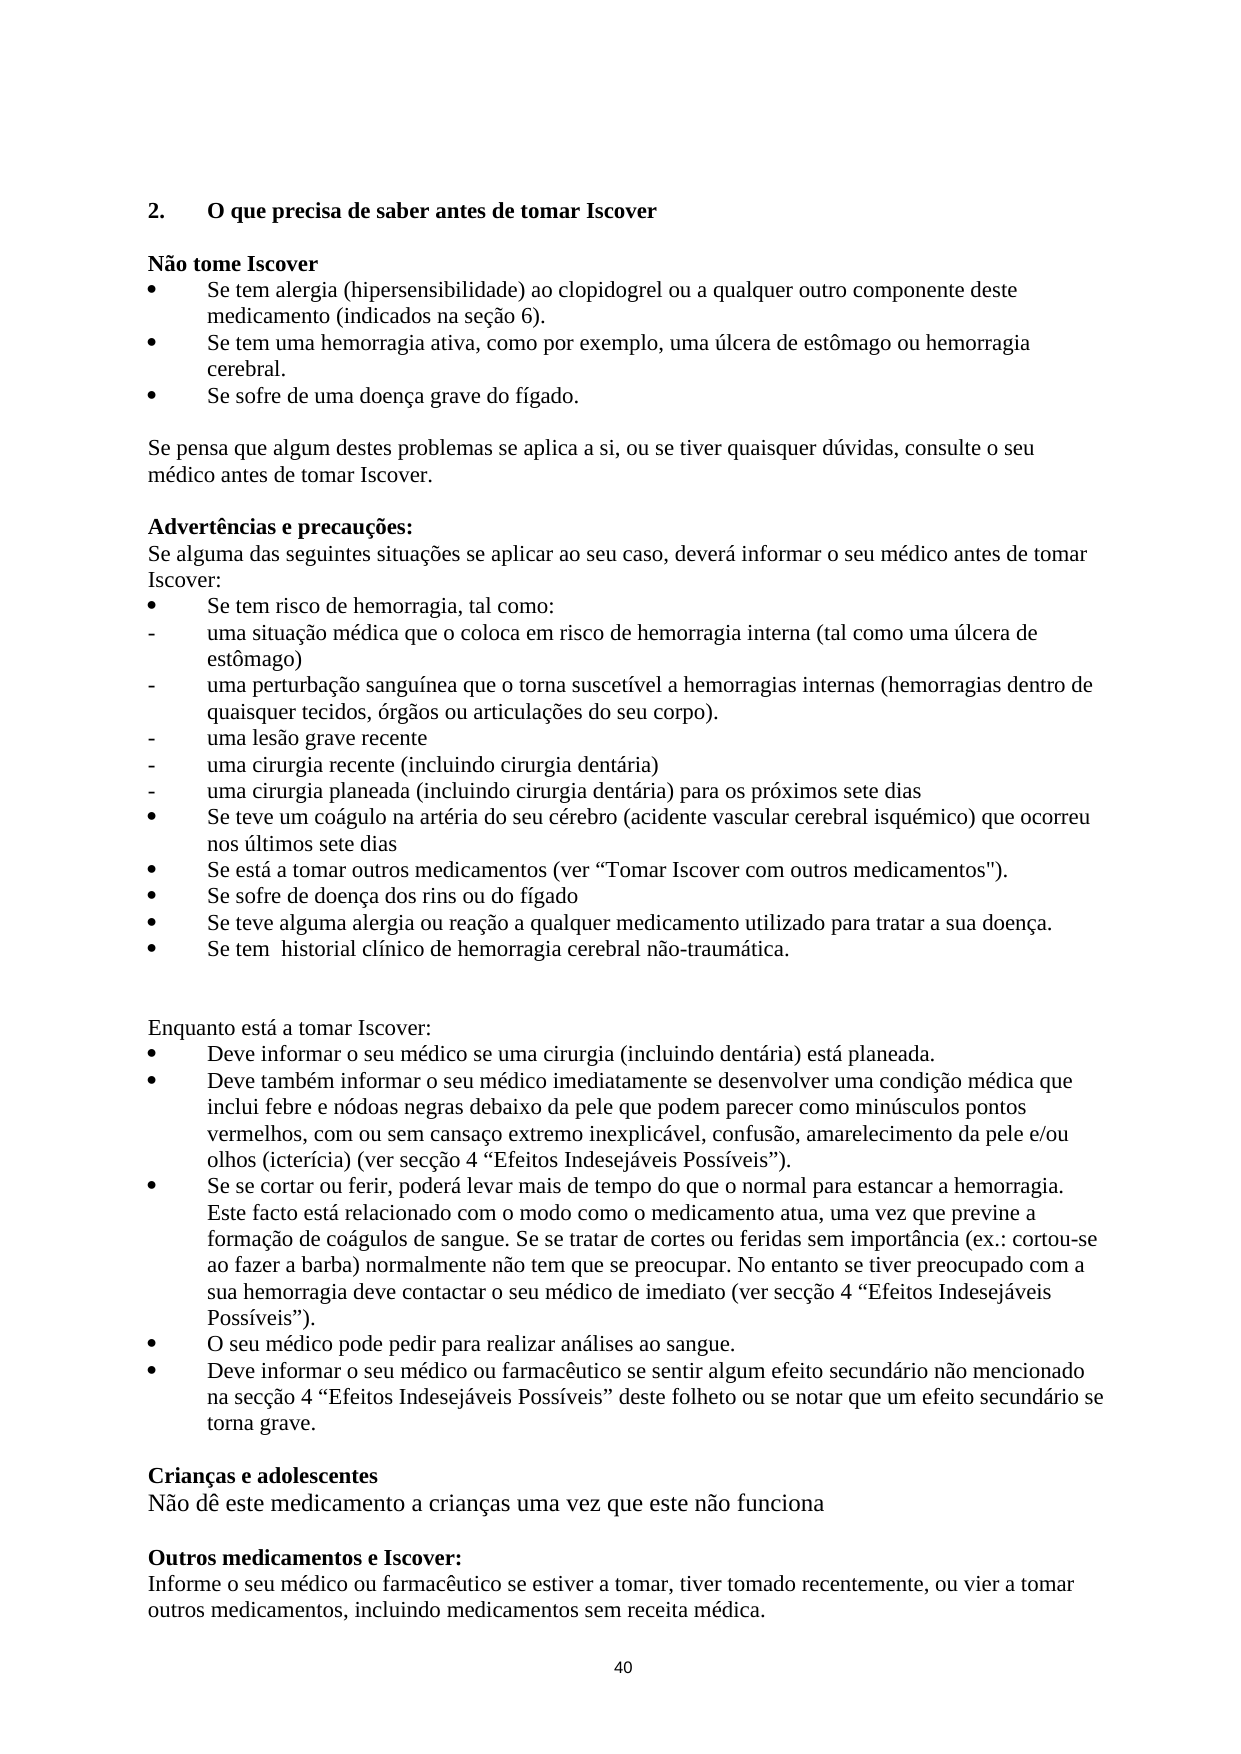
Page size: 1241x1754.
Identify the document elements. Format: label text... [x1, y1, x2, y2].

list Deve informar o seu médico se uma cirurgia (incluindo dentária) está planeada. [148, 1041, 1108, 1067]
list uma lesão grave recente [148, 724, 1108, 751]
text Se alguma das seguintes situações se aplicar ao seu caso, deverá informar o seu médico antes de tomar Iscover: [148, 540, 1108, 592]
list uma cirurgia planeada (incluindo cirurgia dentária) para os próximos sete dias [148, 777, 1108, 803]
text Não tome Iscover [148, 250, 1108, 276]
list uma perturbação sanguínea que o torna suscetível a hemorragias internas (hemorragias dentro de quaisquer tecidos, órgãos ou articulações do seu corpo). [148, 672, 1108, 724]
list uma situação médica que o coloca em risco de hemorragia interna (tal como uma úlcera de estômago) [148, 619, 1108, 672]
list Se está a tomar outros medicamentos (ver “Tomar Iscover com outros medicamentos"). [148, 856, 1108, 882]
list Se tem uma hemorragia ativa, como por exemplo, uma úlcera de estômago ou hemorragia cerebral. [148, 329, 1108, 382]
text Crianças e adolescentes [148, 1462, 1108, 1488]
text Enquanto está a tomar Iscover: [148, 1014, 1108, 1041]
text Informe o seu médico ou farmacêutico se estiver a tomar, tiver tomado recentemente, ou vier a tomar outros medicamentos, incluindo medicamentos sem receita médica. [148, 1570, 1108, 1623]
list Se sofre de doença dos rins ou do fígado [148, 882, 1108, 909]
text Não dê este medicamento a crianças uma vez que este não funciona [148, 1488, 1108, 1517]
list O seu médico pode pedir para realizar análises ao sangue. [148, 1330, 1108, 1357]
text 2. O que precisa de saber antes de tomar Iscover [148, 197, 1108, 223]
list Se tem alergia (hipersensibilidade) ao clopidogrel ou a qualquer outro componente deste medicamento (indicados na seção 6). [148, 276, 1108, 329]
list Se teve alguma alergia ou reação a qualquer medicamento utilizado para tratar a sua doença. [148, 909, 1108, 935]
list Se se cortar ou ferir, poderá levar mais de tempo do que o normal para estancar a hemorragia. Este facto está relacionado com o modo como o medicamento atua, uma vez que previne a formação de coágulos de sangue. Se se tratar de cortes ou feridas sem importância (ex.: cortou-se ao fazer a barba) normalmente não tem que se preocupar. No entanto se tiver preocupado com a sua hemorragia deve contactar o seu médico de imediato (ver secção 4 “Efeitos Indesejáveis Possíveis”). [148, 1172, 1108, 1330]
list uma cirurgia recente (incluindo cirurgia dentária) [148, 751, 1108, 777]
list Se sofre de uma doença grave do fígado. [148, 382, 1108, 408]
list Deve informar o seu médico ou farmacêutico se sentir algum efeito secundário não mencionado na secção 4 “Efeitos Indesejáveis Possíveis” deste folheto ou se notar que um efeito secundário se torna grave. [148, 1357, 1108, 1436]
text Se pensa que algum destes problemas se aplica a si, ou se tiver quaisquer dúvidas, consulte o seu médico antes de tomar Iscover. [148, 434, 1108, 487]
text Outros medicamentos e Iscover: [148, 1544, 1108, 1570]
list Se tem historial clínico de hemorragia cerebral não-traumática. [148, 935, 1108, 961]
list Se tem risco de hemorragia, tal como: [148, 592, 1108, 619]
list Deve também informar o seu médico imediatamente se desenvolver uma condição médica que inclui febre e nódoas negras debaixo da pele que podem parecer como minúsculos pontos vermelhos, com ou sem cansaço extremo inexplicável, confusão, amarelecimento da pele e/ou olhos (icterícia) (ver secção 4 “Efeitos Indesejáveis Possíveis”). [148, 1067, 1108, 1172]
list Se teve um coágulo na artéria do seu cérebro (acidente vascular cerebral isquémico) que ocorreu nos últimos sete dias [148, 803, 1108, 856]
text Advertências e precauções: [148, 513, 1108, 540]
